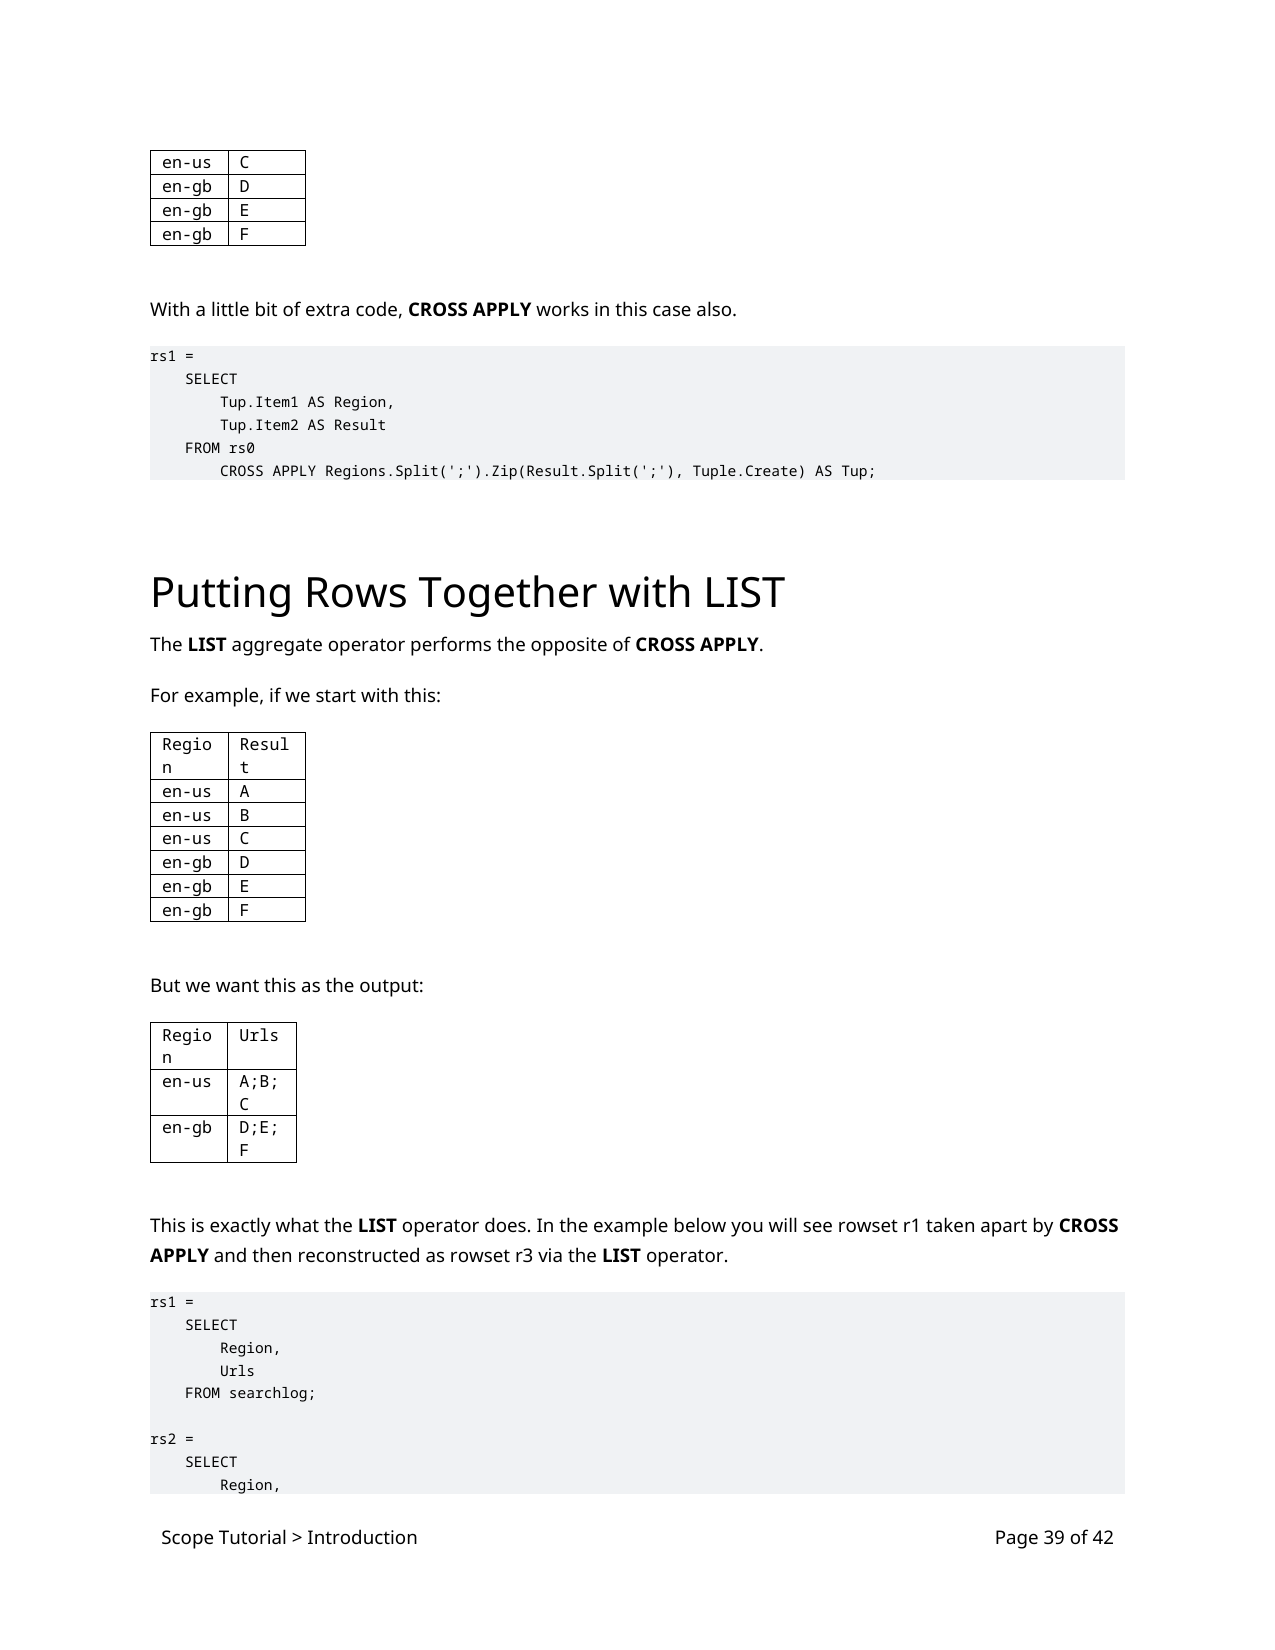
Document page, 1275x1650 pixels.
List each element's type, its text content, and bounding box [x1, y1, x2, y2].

table_cell en-us [151, 151, 228, 174]
table_cell en-us [151, 803, 228, 826]
table_cell A [229, 780, 305, 802]
text With a little bit of extra code, CROSS APPLY works in this case also. [150, 296, 1125, 322]
text This is exactly what the LIST operator does. In the example below you will see rowset r1 taken apart by CROSS APPLY and then reconstructed as rowset r3 via the LIST operator. [150, 1213, 1125, 1267]
text Tup.Item1 AS Region, [150, 392, 1125, 412]
table_cell en-gb [151, 1116, 227, 1162]
text SELECT [150, 1315, 1125, 1335]
text CROSS APPLY Regions.Split(';').Zip(Result.Split(';'), Tuple.Create) AS Tup; [150, 460, 1125, 480]
text FROM searchlog; [150, 1383, 1125, 1403]
table_cell en-us [151, 1070, 227, 1115]
text SELECT [150, 1452, 1125, 1472]
table_cell en-gb [151, 199, 228, 221]
text Region, [150, 1474, 1125, 1494]
table_cell en-us [151, 827, 228, 850]
table_cell B [229, 803, 305, 826]
table_cell F [229, 898, 305, 921]
table_header Region [151, 1023, 227, 1069]
table_cell en-gb [151, 898, 228, 921]
table_cell A;B;C [228, 1070, 296, 1115]
table_cell D [229, 851, 305, 873]
text For example, if we start with this: [150, 682, 1125, 707]
text But we want this as the output: [150, 972, 1125, 998]
table_cell F [229, 222, 305, 245]
table_cell en-us [151, 780, 228, 802]
text rs1 = [150, 346, 1125, 366]
table_cell C [229, 151, 305, 174]
text SELECT [150, 369, 1125, 389]
text Region, [150, 1338, 1125, 1358]
table_cell en-gb [151, 851, 228, 873]
table_cell en-gb [151, 875, 228, 897]
table_cell C [229, 827, 305, 850]
table_cell en-gb [151, 222, 228, 245]
table_header Region [151, 733, 228, 778]
table_cell en-gb [151, 175, 228, 197]
table_header Urls [228, 1023, 296, 1069]
table_cell D;E;F [228, 1116, 296, 1162]
text rs1 = [150, 1292, 1125, 1312]
text The LIST aggregate operator performs the opposite of CROSS APPLY. [150, 632, 1125, 657]
table_header Result [229, 733, 305, 778]
table_cell D [229, 175, 305, 197]
text Tup.Item2 AS Result [150, 415, 1125, 434]
text FROM rs0 [150, 437, 1125, 457]
text Urls [150, 1361, 1125, 1380]
text rs2 = [150, 1429, 1125, 1449]
subtitle Putting Rows Together with LIST [150, 562, 1125, 619]
table_cell E [229, 199, 305, 221]
table_cell E [229, 875, 305, 897]
